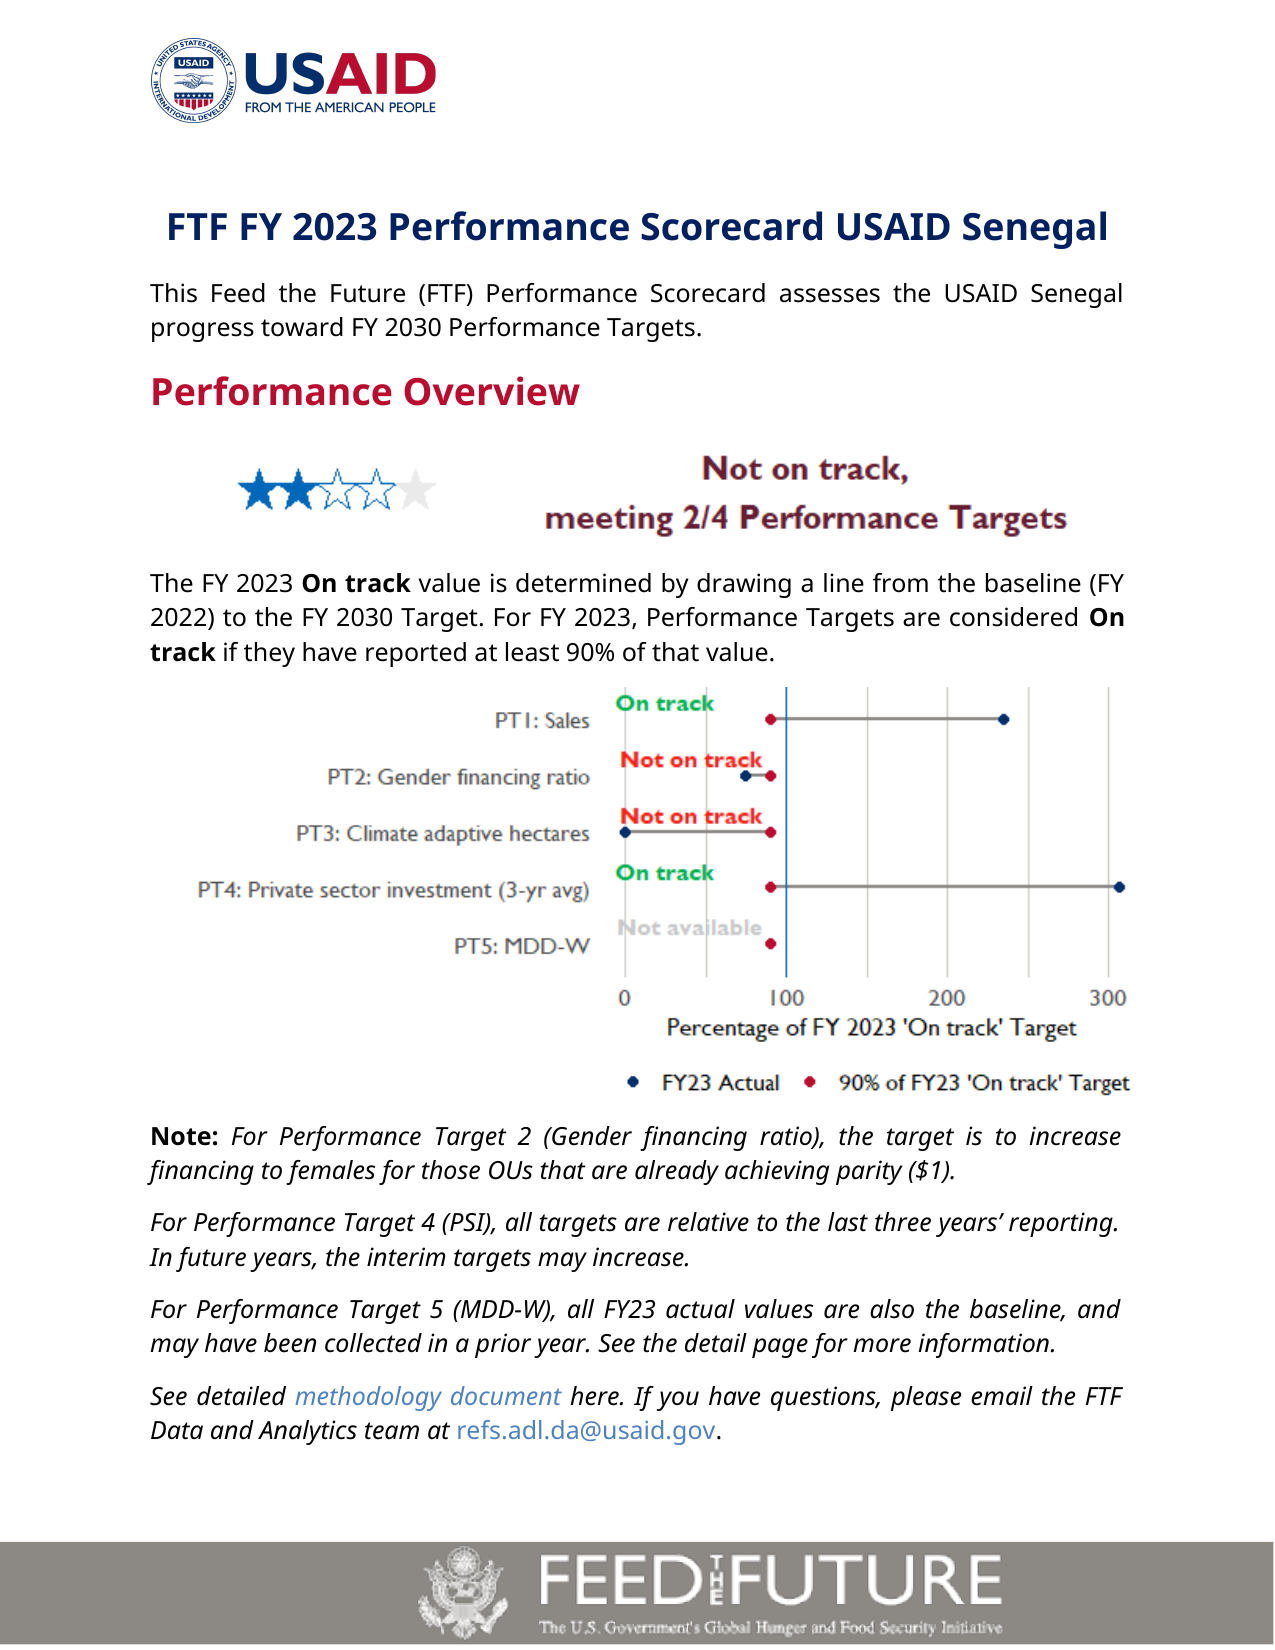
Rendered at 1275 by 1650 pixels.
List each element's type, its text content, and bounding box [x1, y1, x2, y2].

text For Performance Target 5 (MDD-W), all FY23 actual values are also the baseline, and may have been collected in a prior year. See the detail page for more information. [150, 1292, 1125, 1360]
subtitle Performance Overview [150, 365, 1125, 416]
text See detailed methodology document here. If you have questions, please email the FTF Data and Analytics team at refs.adl.da@usaid.gov. [150, 1379, 1125, 1447]
title FTF FY 2023 Performance Scorecard USAID Senegal [150, 200, 1125, 251]
text Note: For Performance Target 2 (Gender financing ratio), the target is to increase financing to females for those OUs that are already achieving parity ($1). [150, 1118, 1125, 1186]
text For Performance Target 4 (PSI), all targets are relative to the last three years’ reporting. In future years, the interim targets may increase. [150, 1205, 1125, 1273]
text The FY 2023 On track value is determined by drawing a line from the baseline (FY 2022) to the FY 2030 Target. For FY 2023, Performance Targets are considered On track if they have reported at least 90% of that value. [150, 566, 1125, 668]
picture [168, 687, 1144, 1100]
picture [168, 434, 1144, 548]
picture [151, 38, 436, 123]
text This Feed the Future (FTF) Performance Scorecard assesses the USAID Senegal progress toward FY 2030 Performance Targets. [150, 276, 1125, 344]
picture [414, 1540, 1010, 1645]
